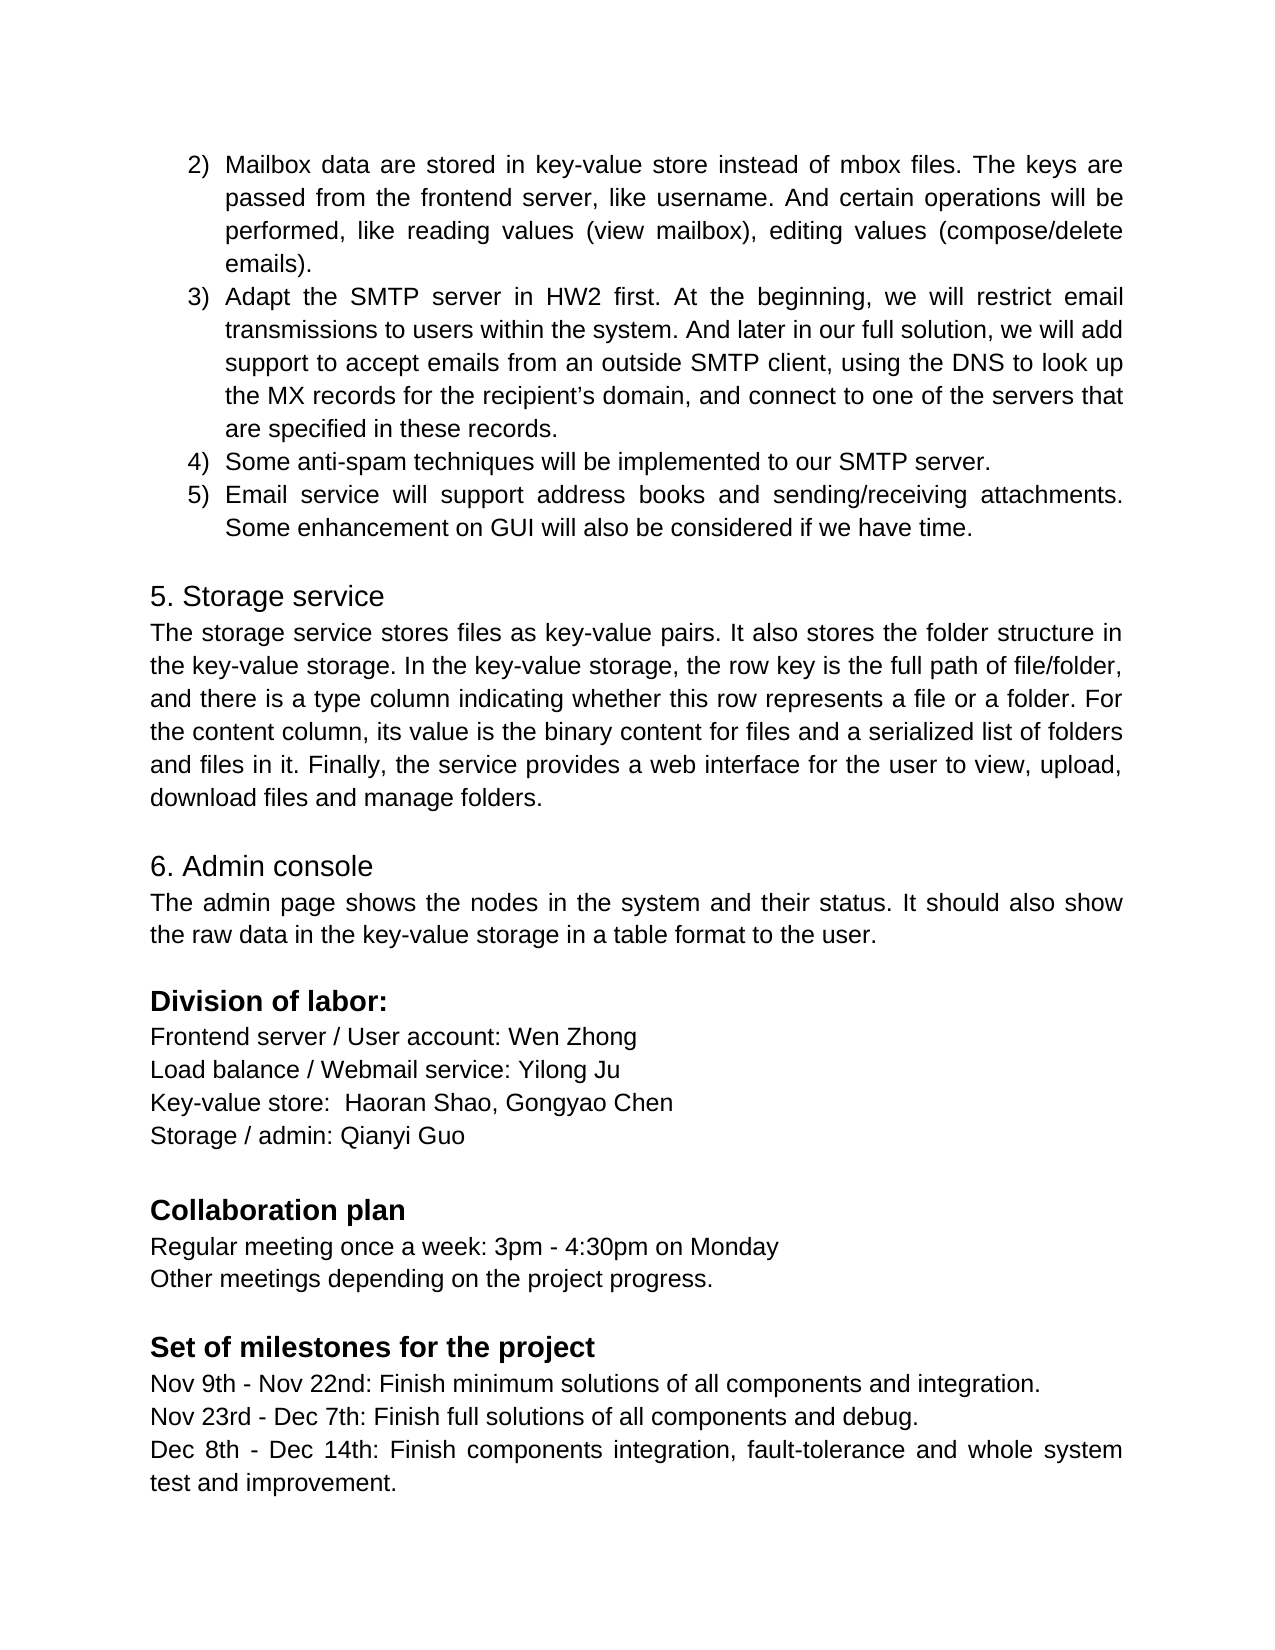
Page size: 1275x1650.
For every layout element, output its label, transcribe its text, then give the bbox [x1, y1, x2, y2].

text Frontend server / User account: Wen Zhong [150, 1022, 1125, 1051]
text Key-value store: Haoran Shao, Gongyao Chen [150, 1088, 1125, 1117]
text Storage / admin: Qianyi Guo [150, 1121, 1125, 1150]
text Load balance / Webmail service: Yilong Ju [150, 1055, 1125, 1084]
text 5. Storage service [150, 579, 1125, 613]
text The admin page shows the nodes in the system and their status. It should also show the raw data in the key-value storage in a table format to the user. [150, 887, 1125, 949]
text Nov 9th - Nov 22nd: Finish minimum solutions of all components and integration. [150, 1369, 1125, 1398]
text Collaboration plan [150, 1193, 1125, 1226]
list Email service will support address books and sending/receiving attachments. Some enhancement on GUI will also be considered if we have time. [187, 480, 1125, 542]
list Adapt the SMTP server in HW2 first. At the beginning, we will restrict email transmissions to users within the system. And later in our full solution, we will add support to accept emails from an outside SMTP client, using the DNS to look up the MX records for the recipient’s domain, and connect to one of the servers that are specified in these records. [187, 282, 1125, 443]
text Regular meeting once a week: 3pm - 4:30pm on Monday [150, 1231, 1125, 1260]
text Set of milestones for the project [150, 1331, 1125, 1364]
list Some anti-spam techniques will be implemented to our SMTP server. [187, 447, 1125, 476]
text The storage service stores files as key-value pairs. It also stores the folder structure in the key-value storage. In the key-value storage, the row key is the full path of file/folder, and there is a type column indicating whether this row represents a file or a folder. For the content column, its value is the binary content for files and a serialized list of folders and files in it. Finally, the service provides a web interface for the user to view, upload, download files and manage folders. [150, 618, 1125, 812]
text Division of labor: [150, 984, 1125, 1017]
text Dec 8th - Dec 14th: Finish components integration, fault-tolerance and whole system test and improvement. [150, 1435, 1125, 1497]
list Mailbox data are stored in key-value store instead of mbox files. The keys are passed from the frontend server, like username. And certain operations will be performed, like reading values (view mailbox), editing values (compose/delete emails). [187, 150, 1125, 278]
text Nov 23rd - Dec 7th: Finish full solutions of all components and debug. [150, 1402, 1125, 1431]
text 6. Admin console [150, 849, 1125, 882]
text Other meetings depending on the project progress. [150, 1264, 1125, 1293]
